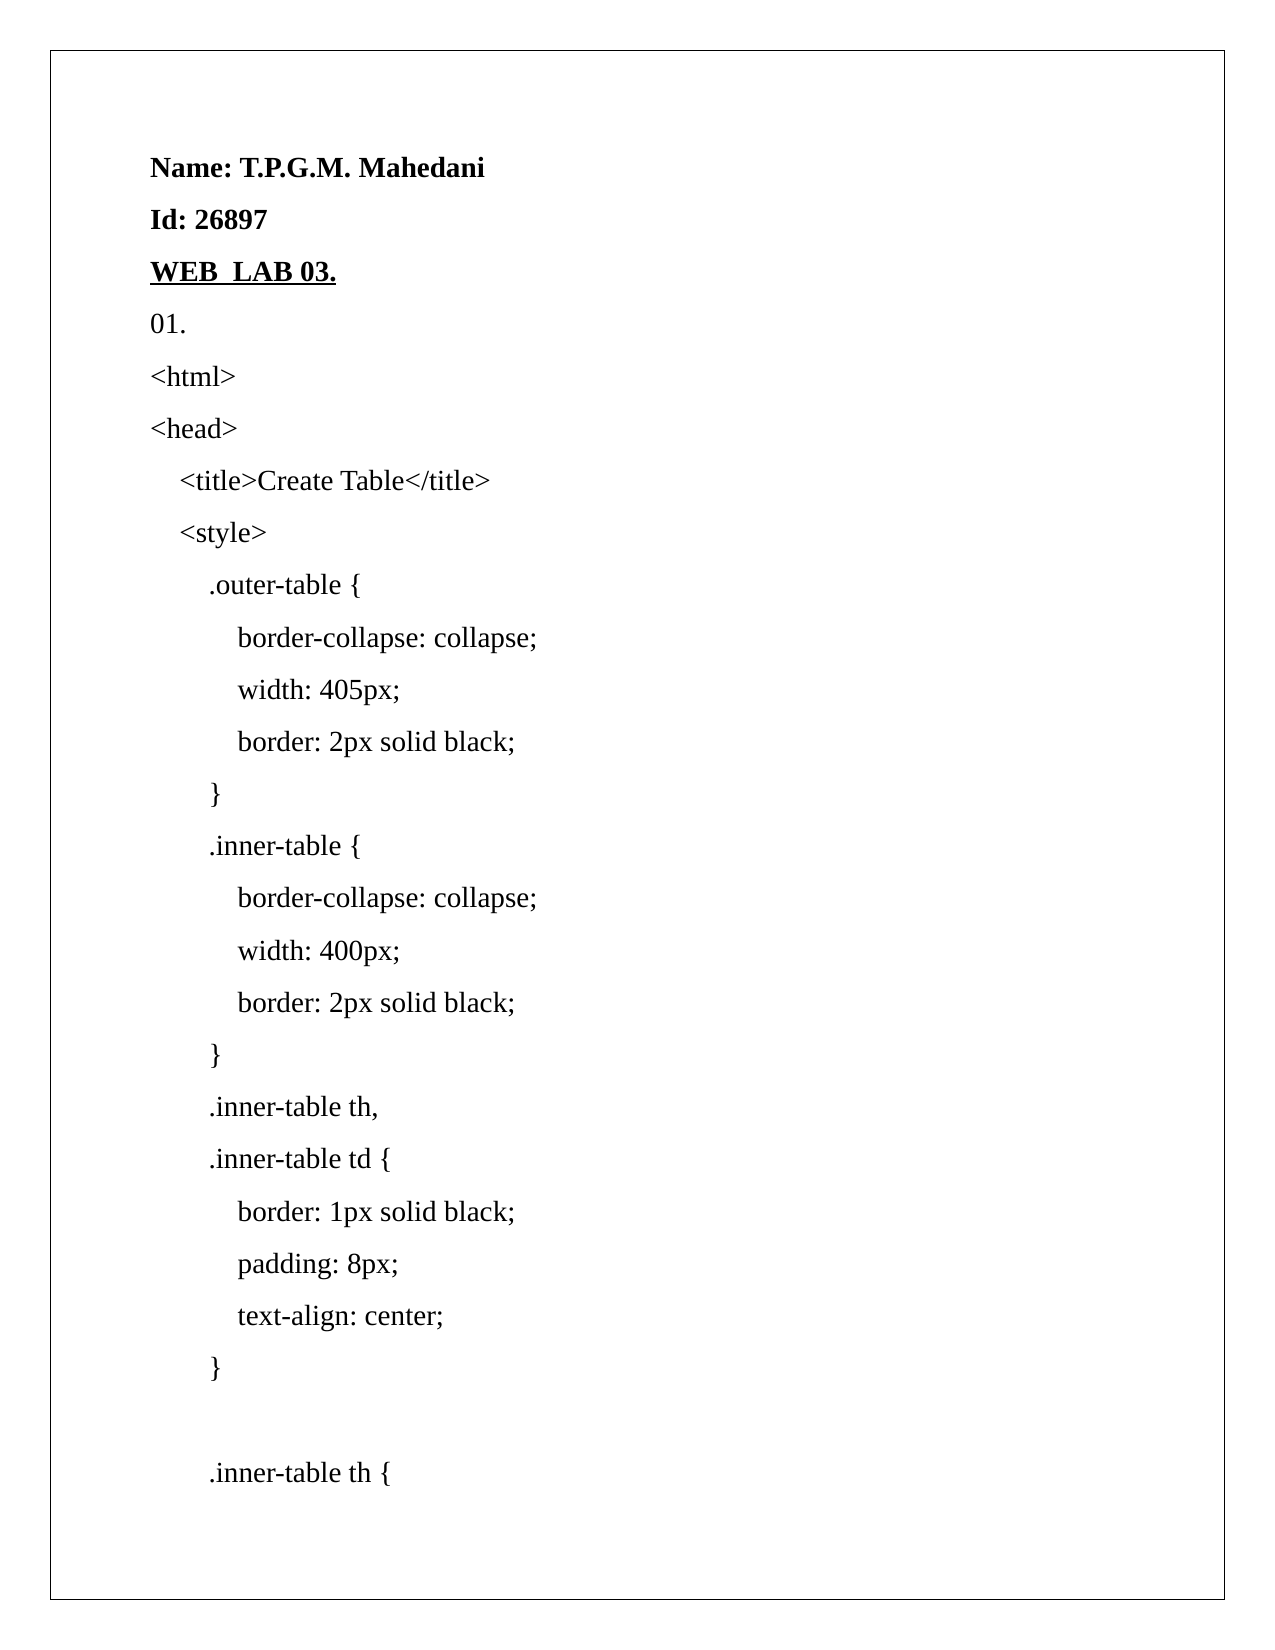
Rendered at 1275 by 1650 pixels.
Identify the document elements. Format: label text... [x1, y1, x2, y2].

text width: 400px; [150, 933, 1125, 966]
text <title>Create Table</title> [150, 463, 1125, 497]
text .inner-table th, [150, 1089, 1125, 1123]
text 01. [150, 307, 1125, 340]
text .inner-table td { [150, 1142, 1125, 1175]
text .inner-table { [150, 828, 1125, 862]
text border: 2px solid black; [150, 724, 1125, 758]
text padding: 8px; [150, 1246, 1125, 1279]
text WEB LAB 03. [150, 254, 1125, 288]
text text-align: center; [150, 1298, 1125, 1332]
text border: 2px solid black; [150, 985, 1125, 1018]
text .outer-table { [150, 567, 1125, 601]
text <html> [150, 359, 1125, 392]
text border: 1px solid black; [150, 1194, 1125, 1227]
text <style> [150, 515, 1125, 549]
text width: 405px; [150, 672, 1125, 705]
text Name: T.P.G.M. Mahedani [150, 150, 1125, 183]
text <head> [150, 411, 1125, 444]
text } [150, 1037, 1125, 1071]
text Id: 26897 [150, 202, 1125, 236]
text border-collapse: collapse; [150, 620, 1125, 653]
text border-collapse: collapse; [150, 881, 1125, 914]
text .inner-table th { [150, 1455, 1125, 1488]
text } [150, 1350, 1125, 1384]
text } [150, 776, 1125, 810]
